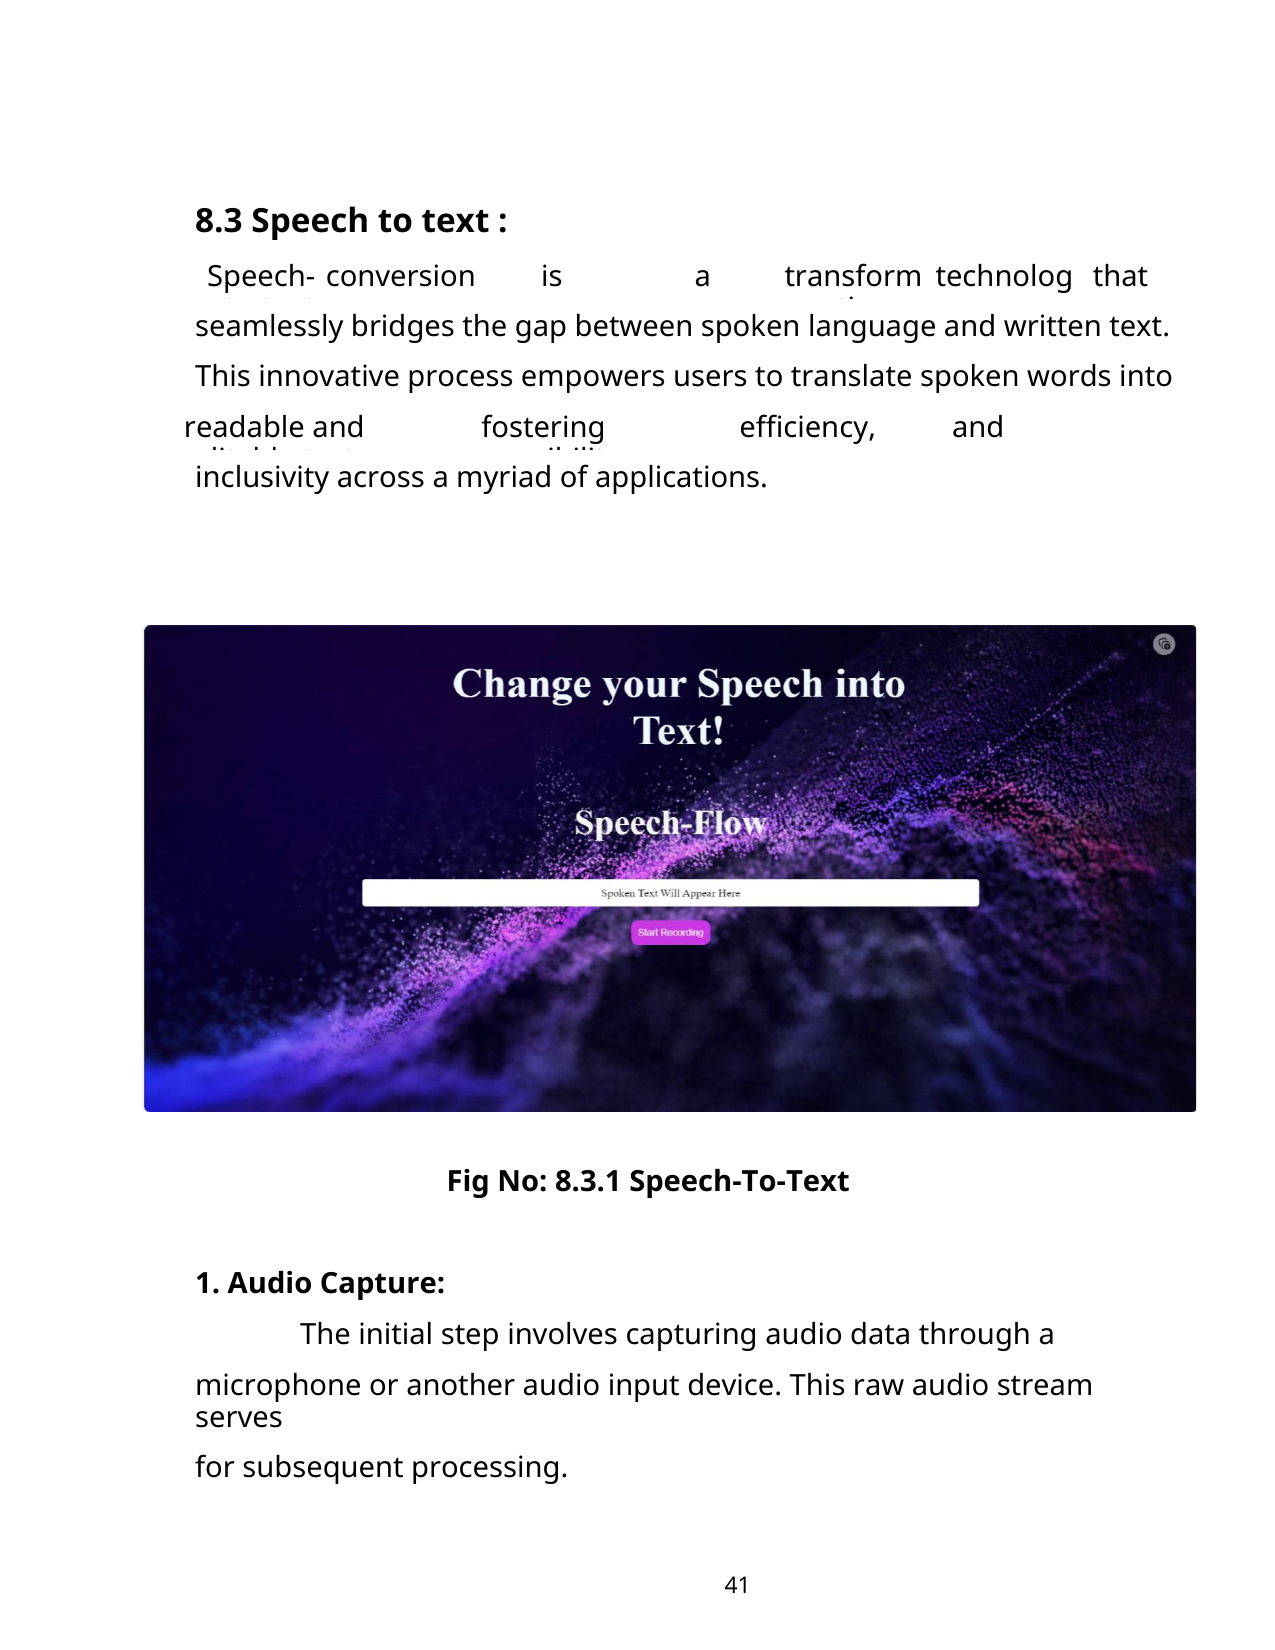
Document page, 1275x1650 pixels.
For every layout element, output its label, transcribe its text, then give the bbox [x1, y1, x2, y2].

table_header a [627, 254, 778, 299]
text Fig No: 8.3.1 Speech-To-Text [122, 1165, 850, 1198]
text The initial step involves capturing audio data through a [300, 1319, 1179, 1351]
table_header and [940, 405, 1204, 450]
table_header that [1080, 254, 1231, 299]
text 1. Audio Capture: [195, 1268, 1179, 1300]
picture [141, 625, 1197, 1112]
text for subsequent processing. [195, 1452, 1179, 1484]
text microphone or another audio input device. This raw audio stream serves [195, 1369, 1179, 1434]
table_header transformative [778, 254, 929, 299]
text This innovative process empowers users to translate spoken words into [195, 361, 1179, 393]
table_header fostering accessibility, [411, 405, 675, 450]
table_header readable and editable text, [147, 405, 411, 450]
table_header efficiency, [675, 405, 939, 450]
table_header Speech-to-text [174, 254, 325, 299]
table_header conversion [325, 254, 476, 299]
table_header technology [929, 254, 1080, 299]
text seamlessly bridges the gap between spoken language and written text. [195, 310, 1179, 343]
text inclusivity across a myriad of applications. [195, 461, 1179, 494]
text 41 [122, 1573, 750, 1598]
table_header is [476, 254, 627, 299]
text 8.3 Speech to text : [195, 202, 1179, 239]
